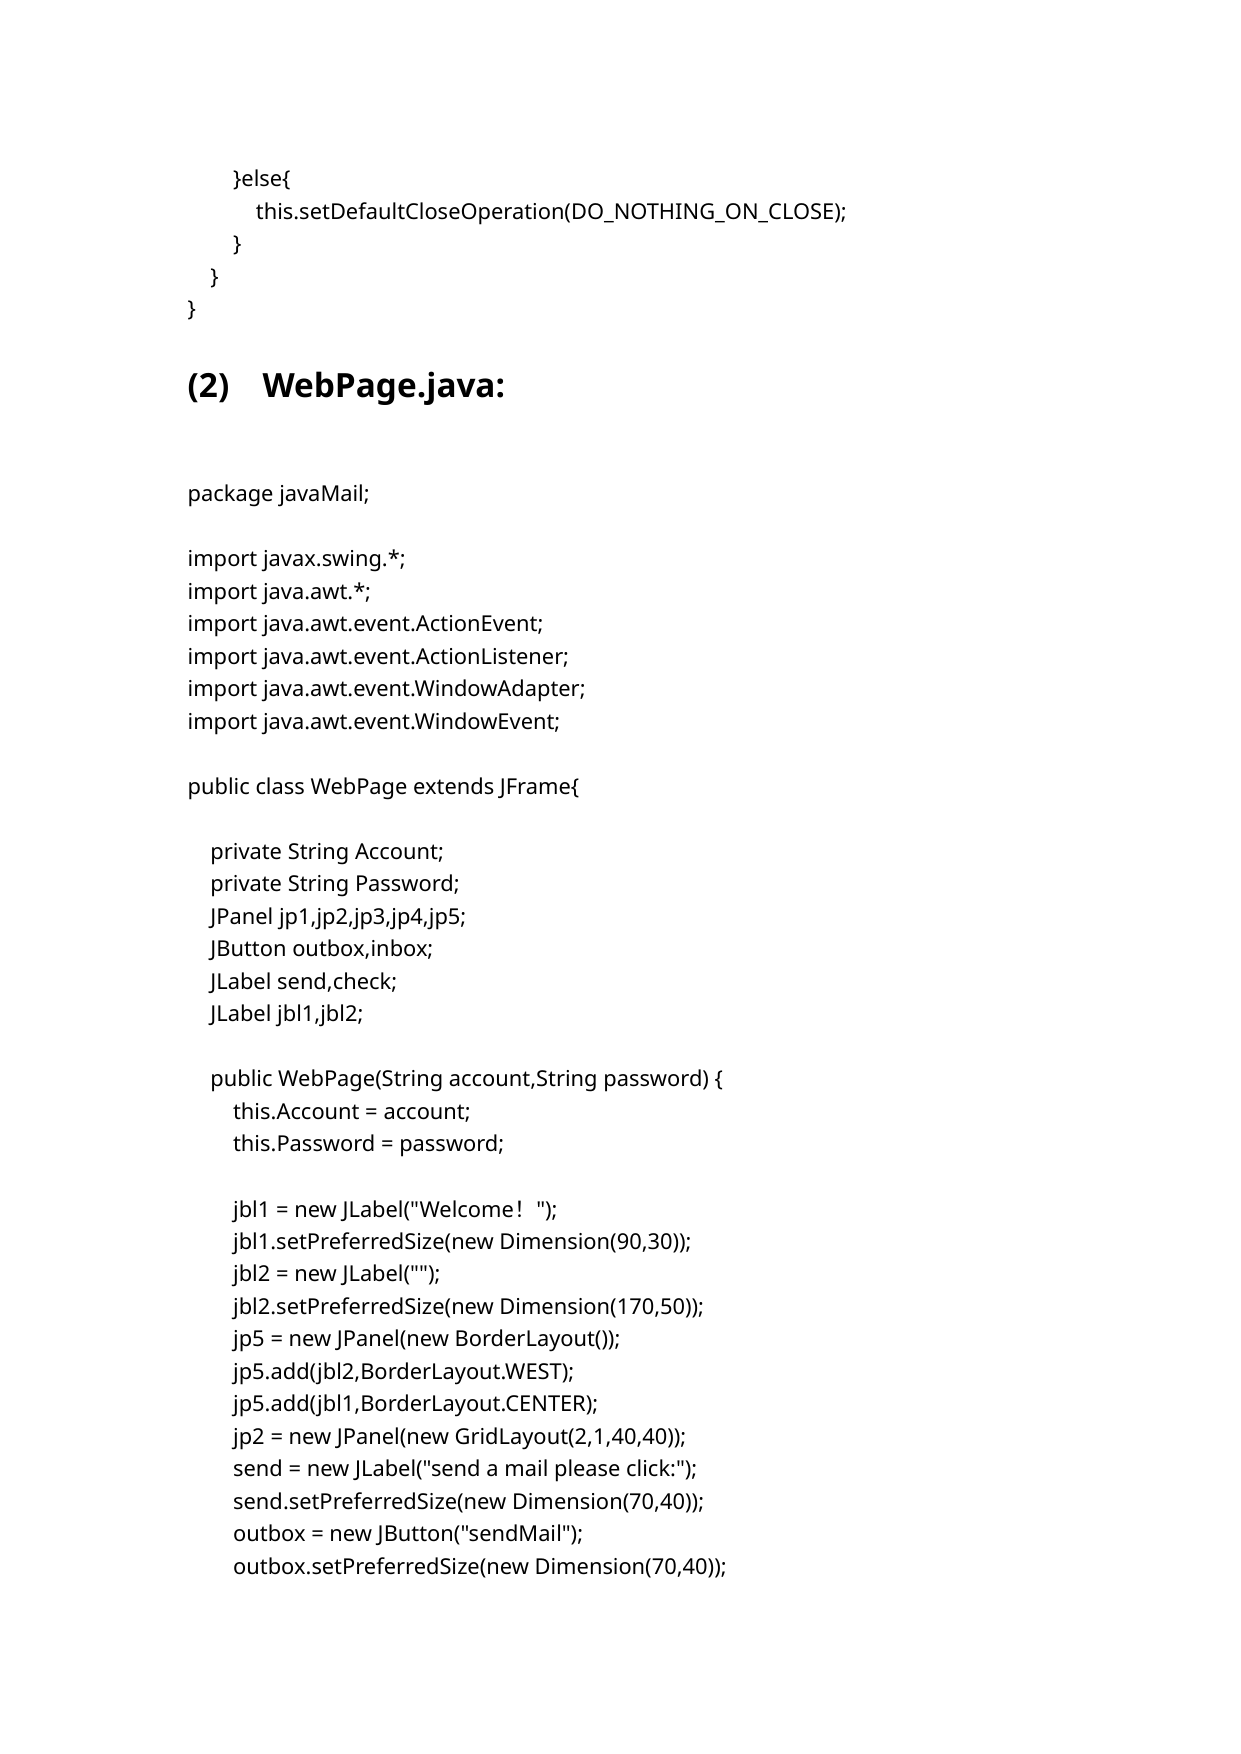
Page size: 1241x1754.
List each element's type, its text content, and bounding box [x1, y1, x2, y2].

text jp2 = new JPanel(new GridLayout(2,1,40,40)); [187, 1419, 1053, 1452]
text import javax.swing.*; [187, 542, 1053, 574]
text JButton outbox,inbox; [187, 932, 1053, 964]
text jp5.add(jbl1,BorderLayout.CENTER); [187, 1387, 1053, 1419]
text } [187, 227, 1053, 259]
text public class WebPage extends JFrame{ [187, 769, 1053, 802]
text send = new JLabel("send a mail please click:"); [187, 1452, 1053, 1484]
text }else{ [187, 162, 1053, 194]
text import java.awt.event.ActionEvent; [187, 607, 1053, 639]
text private String Password; [187, 867, 1053, 899]
text import java.awt.event.WindowAdapter; [187, 672, 1053, 704]
text JLabel send,check; [187, 964, 1053, 997]
text import java.awt.event.ActionListener; [187, 639, 1053, 672]
text this.Password = password; [187, 1127, 1053, 1159]
text } [187, 292, 1053, 324]
text import java.awt.event.WindowEvent; [187, 704, 1053, 737]
text private String Account; [187, 834, 1053, 867]
text JPanel jp1,jp2,jp3,jp4,jp5; [187, 899, 1053, 932]
text import java.awt.*; [187, 574, 1053, 607]
text this.Account = account; [187, 1094, 1053, 1127]
text send.setPreferredSize(new Dimension(70,40)); [187, 1484, 1053, 1517]
text outbox = new JButton("sendMail"); [187, 1517, 1053, 1549]
text } [187, 259, 1053, 292]
text this.setDefaultCloseOperation(DO_NOTHING_ON_CLOSE); [187, 194, 1053, 227]
text package javaMail; [187, 477, 1053, 509]
text outbox.setPreferredSize(new Dimension(70,40)); [187, 1549, 1053, 1582]
text public WebPage(String account,String password) { [187, 1062, 1053, 1094]
text jp5 = new JPanel(new BorderLayout()); [187, 1322, 1053, 1354]
text JLabel jbl1,jbl2; [187, 997, 1053, 1029]
text jp5.add(jbl2,BorderLayout.WEST); [187, 1354, 1053, 1387]
text jbl2 = new JLabel(""); [187, 1257, 1053, 1289]
text jbl1 = new JLabel("Welcome！"); [187, 1192, 1053, 1224]
text jbl1.setPreferredSize(new Dimension(90,30)); [187, 1224, 1053, 1257]
text jbl2.setPreferredSize(new Dimension(170,50)); [187, 1289, 1053, 1322]
subtitle WebPage.java: [187, 352, 1053, 417]
